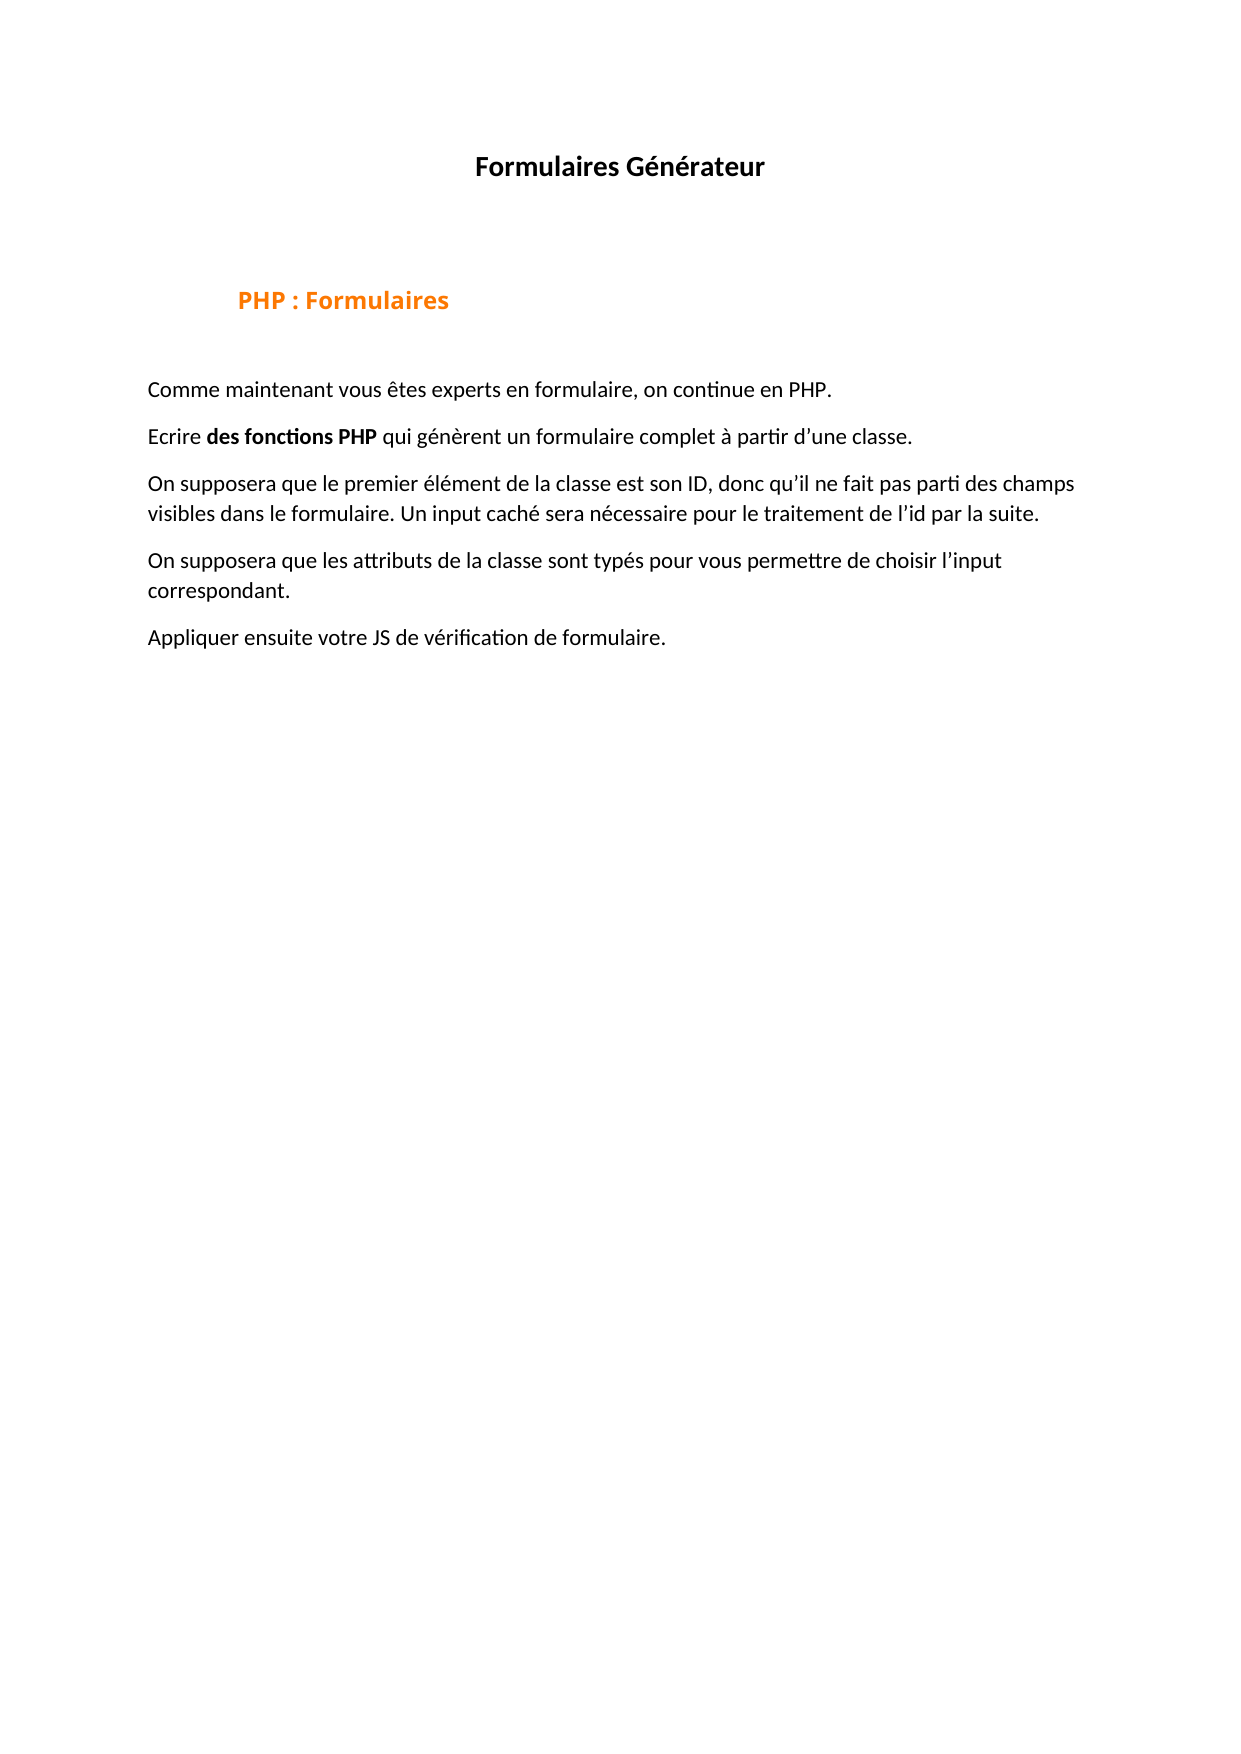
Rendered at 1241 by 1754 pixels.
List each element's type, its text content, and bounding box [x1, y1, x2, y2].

text Formulaires Générateur [148, 148, 1093, 183]
text On supposera que le premier élément de la classe est son ID, donc qu’il ne fait pas parti des champs visibles dans le formulaire. Un input caché sera nécessaire pour le traitement de l’id par la suite. [148, 469, 1093, 528]
text Ecrire des fonctions PHP qui génèrent un formulaire complet à partir d’une classe. [148, 422, 1093, 451]
text On supposera que les attributs de la classe sont typés pour vous permettre de choisir l’input correspondant. [148, 546, 1093, 605]
text Appliquer ensuite votre JS de vérification de formulaire. [148, 623, 1093, 652]
text PHP : Formulaires [237, 284, 1093, 316]
text Comme maintenant vous êtes experts en formulaire, on continue en PHP. [148, 376, 1093, 404]
